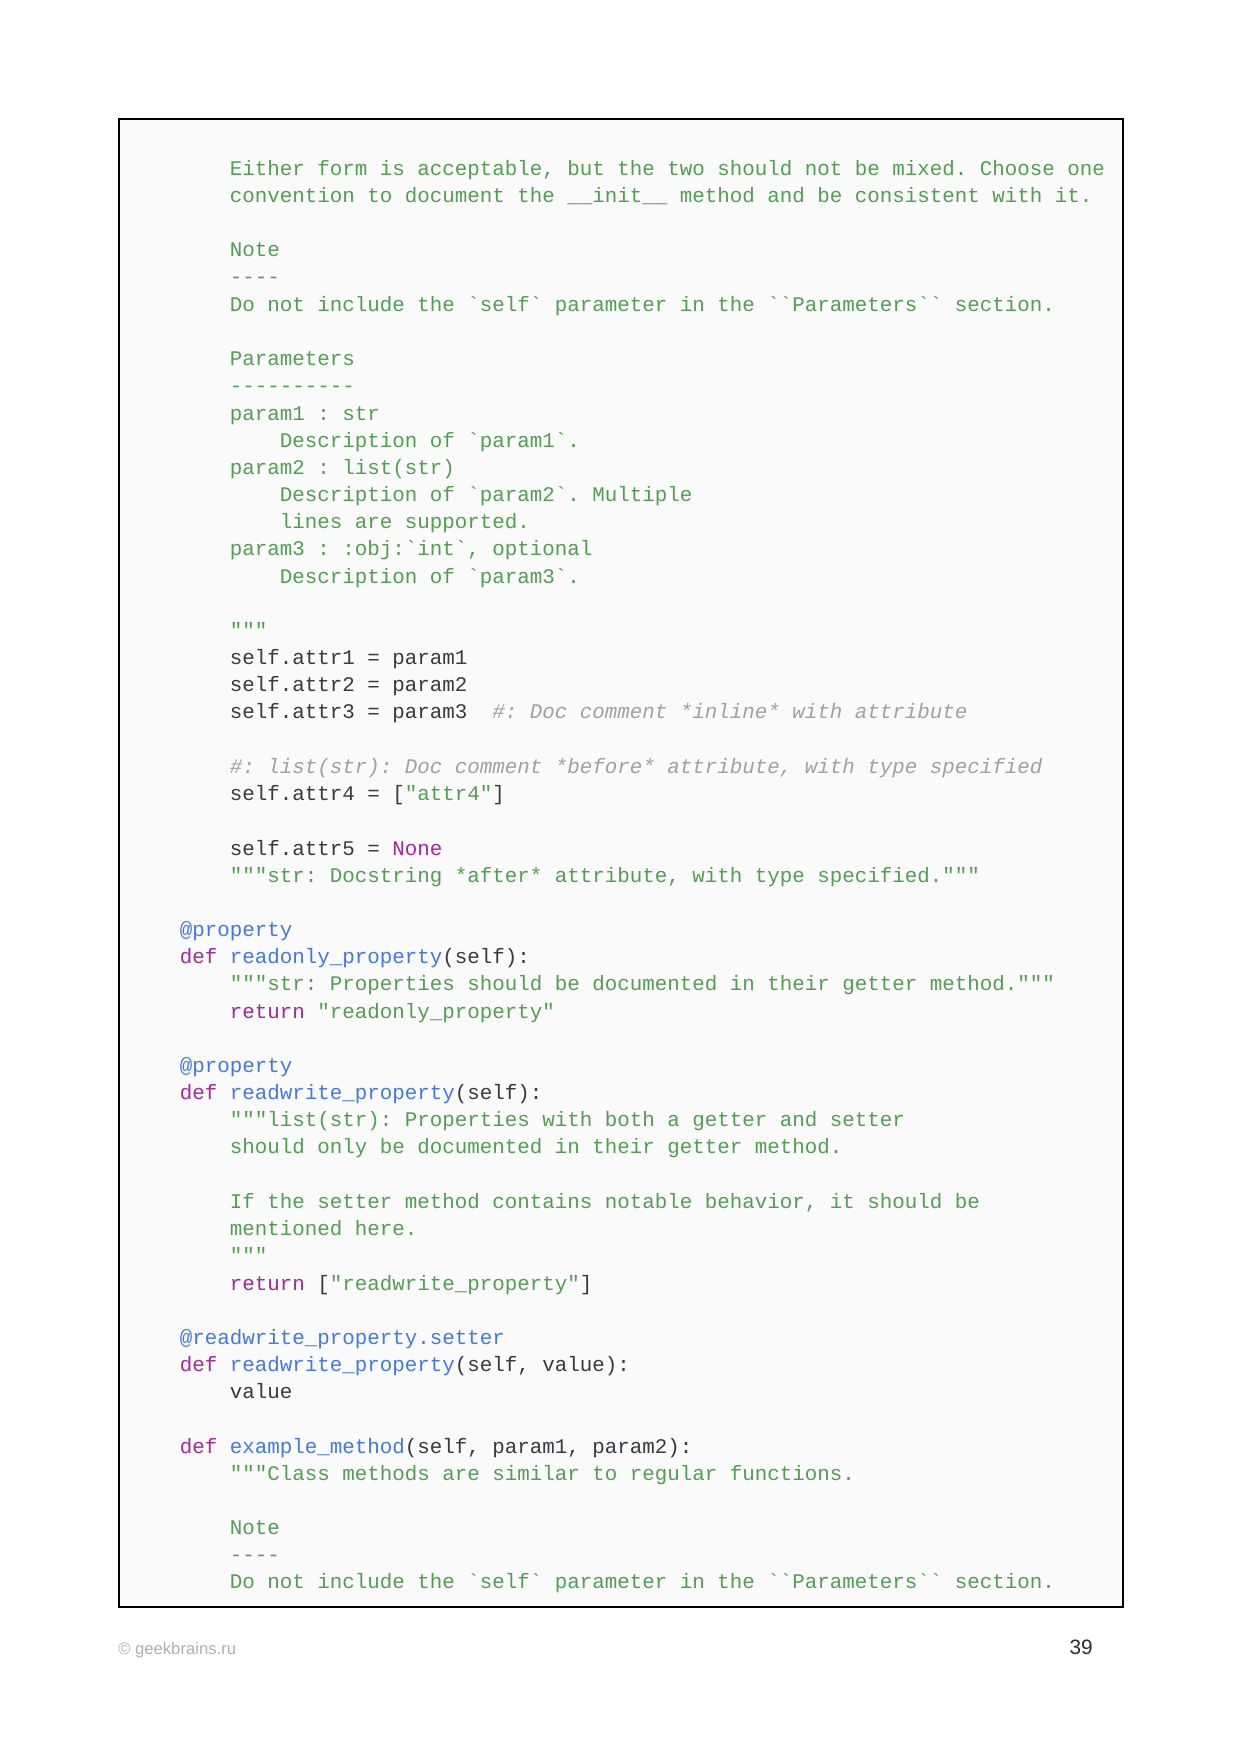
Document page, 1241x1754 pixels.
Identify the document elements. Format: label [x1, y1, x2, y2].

table_header [120, 120, 1122, 1606]
